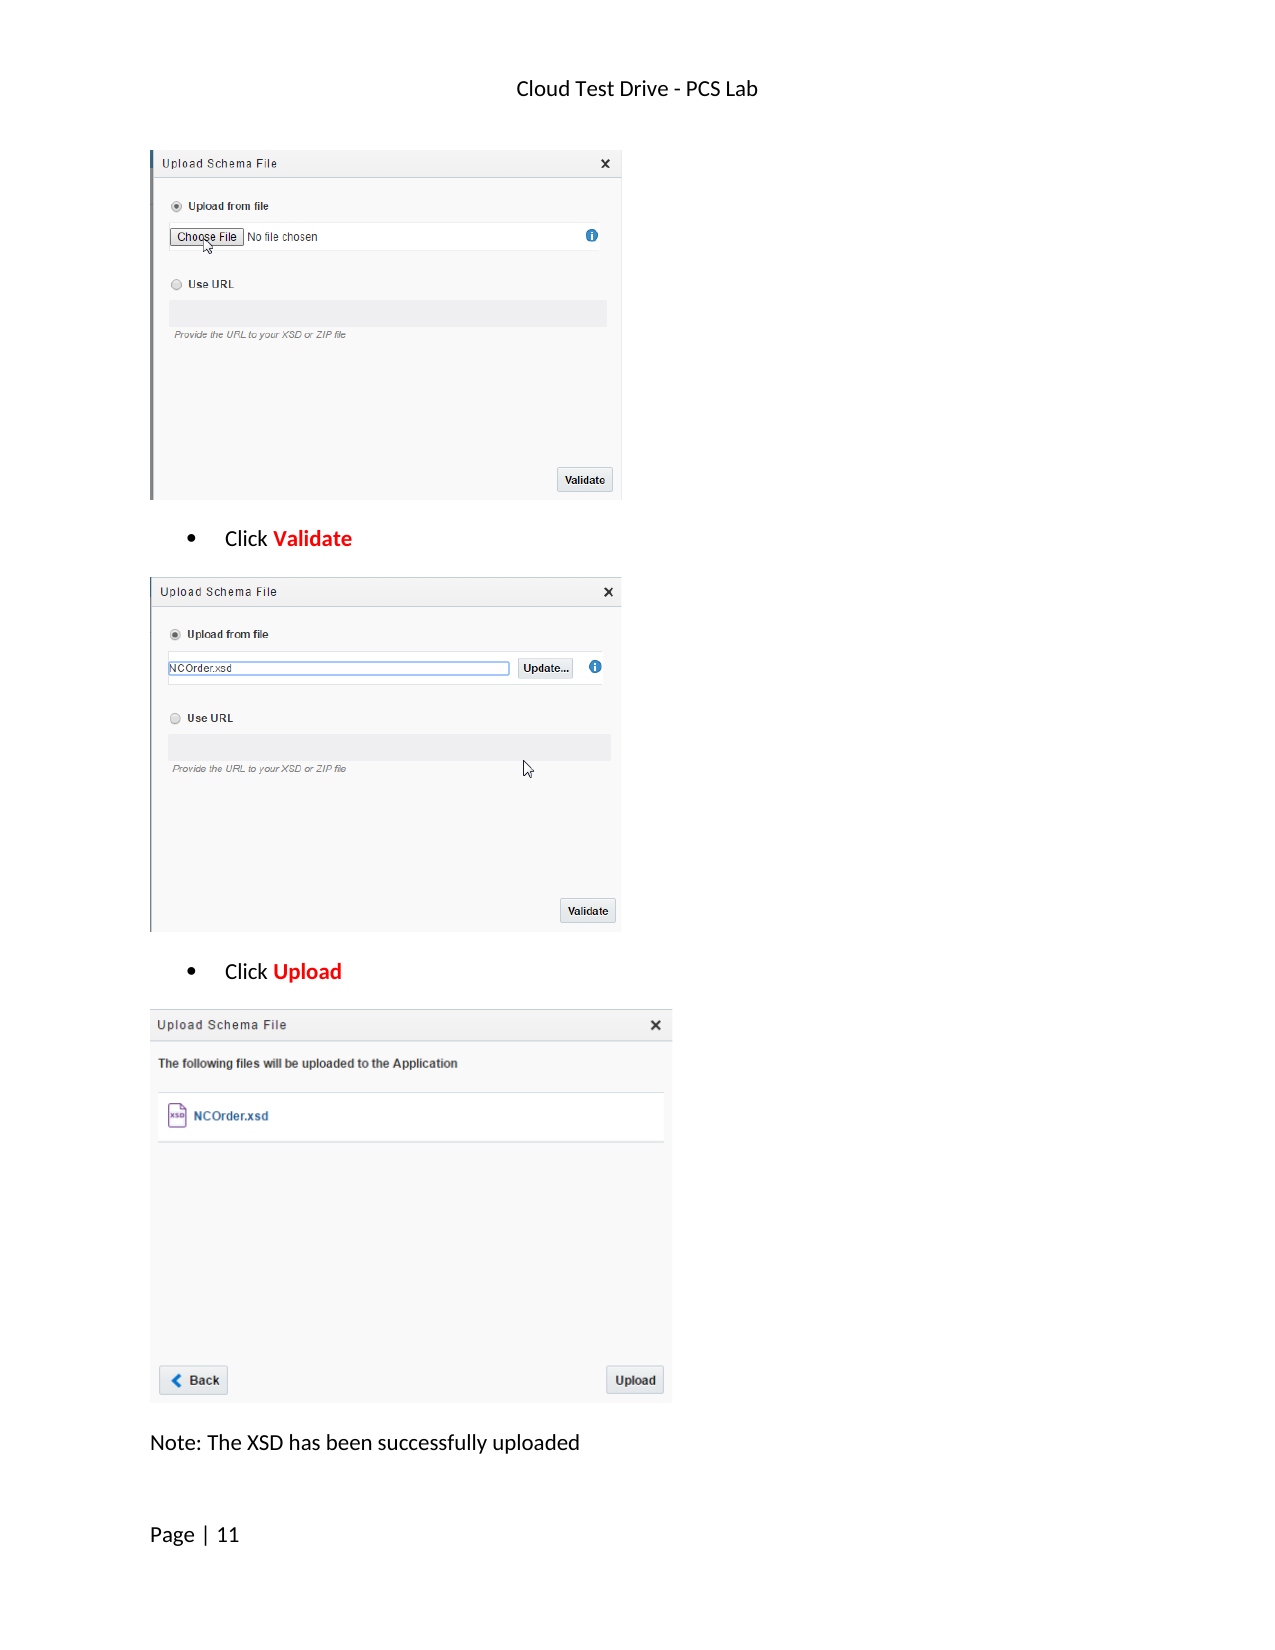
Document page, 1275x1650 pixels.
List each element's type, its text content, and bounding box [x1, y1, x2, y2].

list Click Validate [187, 524, 1125, 552]
picture [150, 1009, 673, 1403]
picture [150, 150, 622, 500]
picture [150, 577, 622, 932]
list Click Upload [187, 957, 1125, 985]
text Note: The XSD has been successfully uploaded [150, 1428, 1125, 1456]
